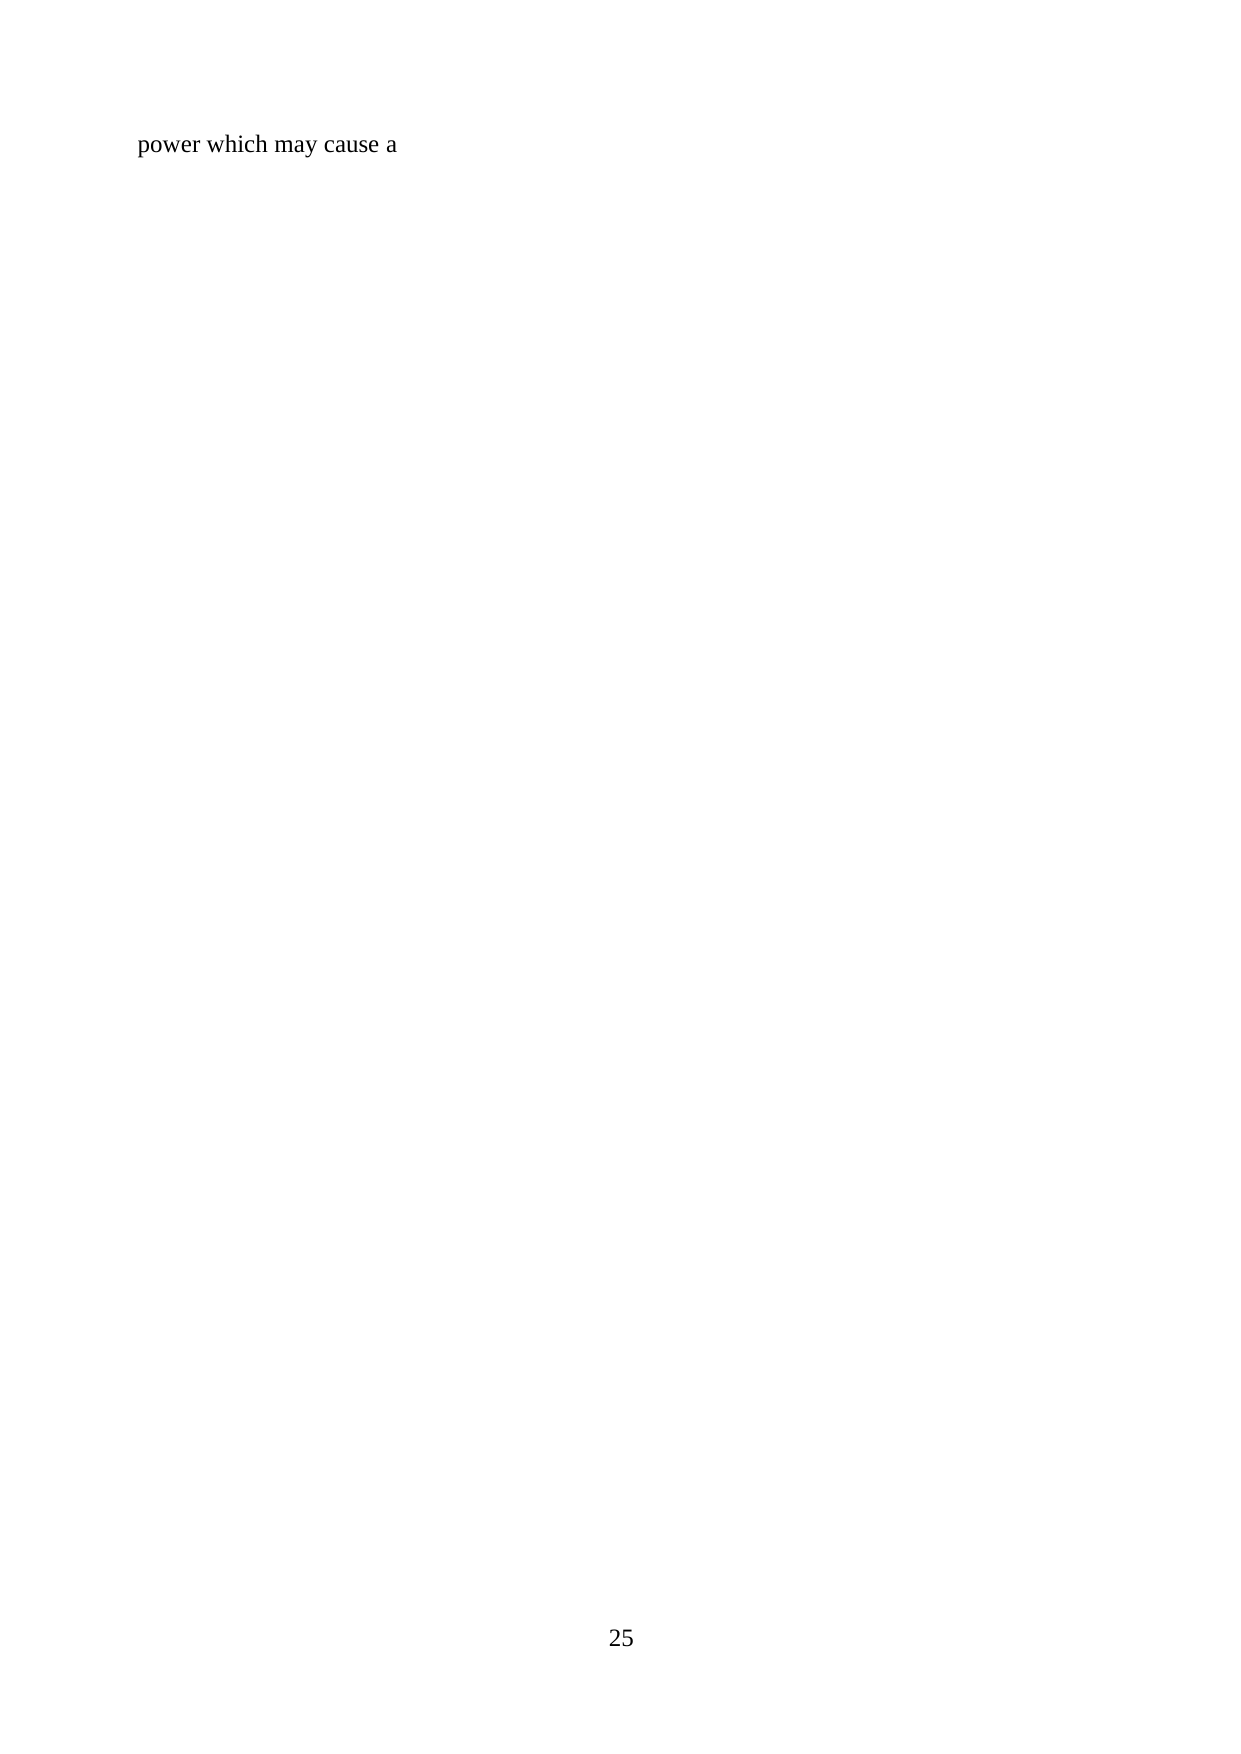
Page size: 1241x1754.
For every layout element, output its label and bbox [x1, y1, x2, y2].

text [137, 129, 1103, 158]
